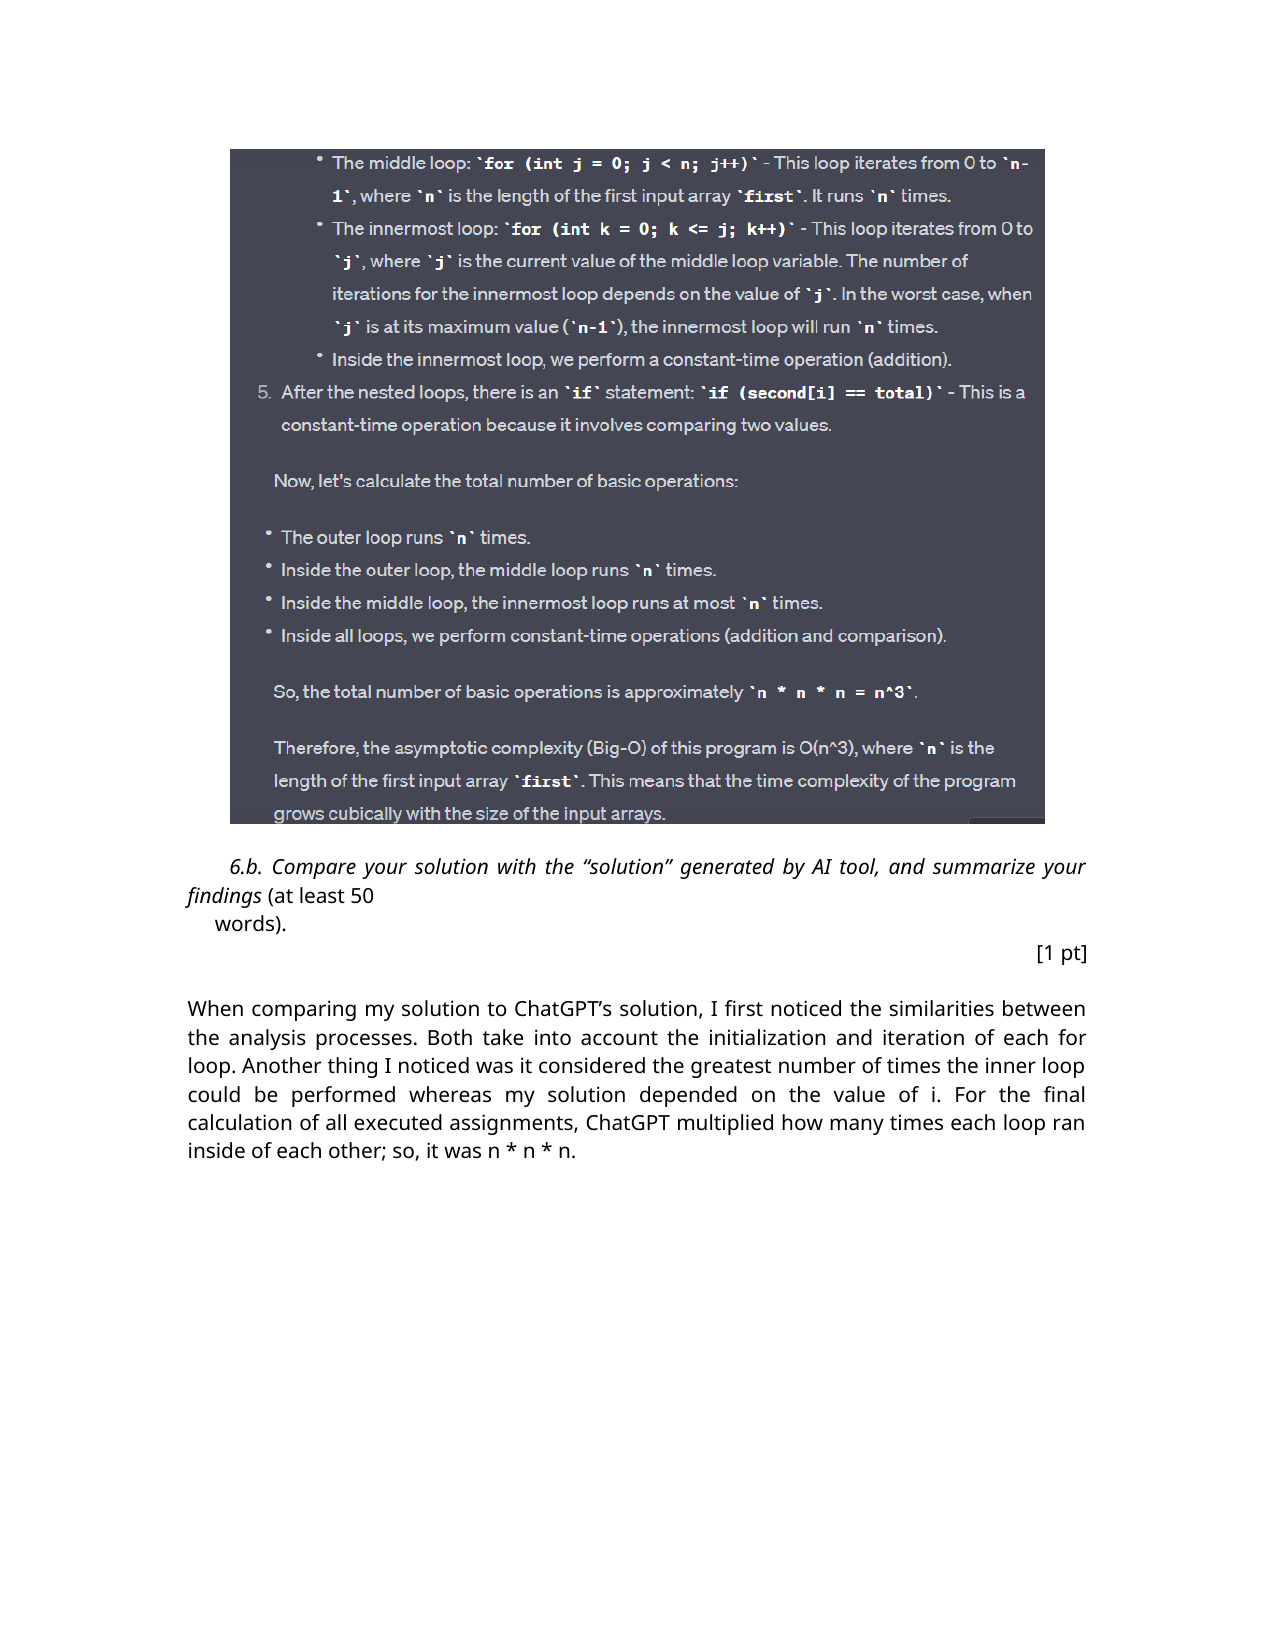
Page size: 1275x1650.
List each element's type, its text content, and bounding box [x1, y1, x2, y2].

text When comparing my solution to ChatGPT’s solution, I first noticed the similarities between the analysis processes. Both take into account the initialization and iteration of each for loop. Another thing I noticed was it considered the greatest number of times the inner loop could be performed whereas my solution depended on the value of i. For the final calculation of all executed assignments, ChatGPT multiplied how many times each loop ran inside of each other; so, it was n * n * n. [187, 994, 1087, 1165]
text words). [187, 909, 1087, 938]
text [1 pt] [187, 938, 1087, 966]
picture [230, 149, 1045, 824]
text 6.b. Compare your solution with the “solution” generated by AI tool, and summarize your findings (at least 50 [187, 852, 1087, 909]
